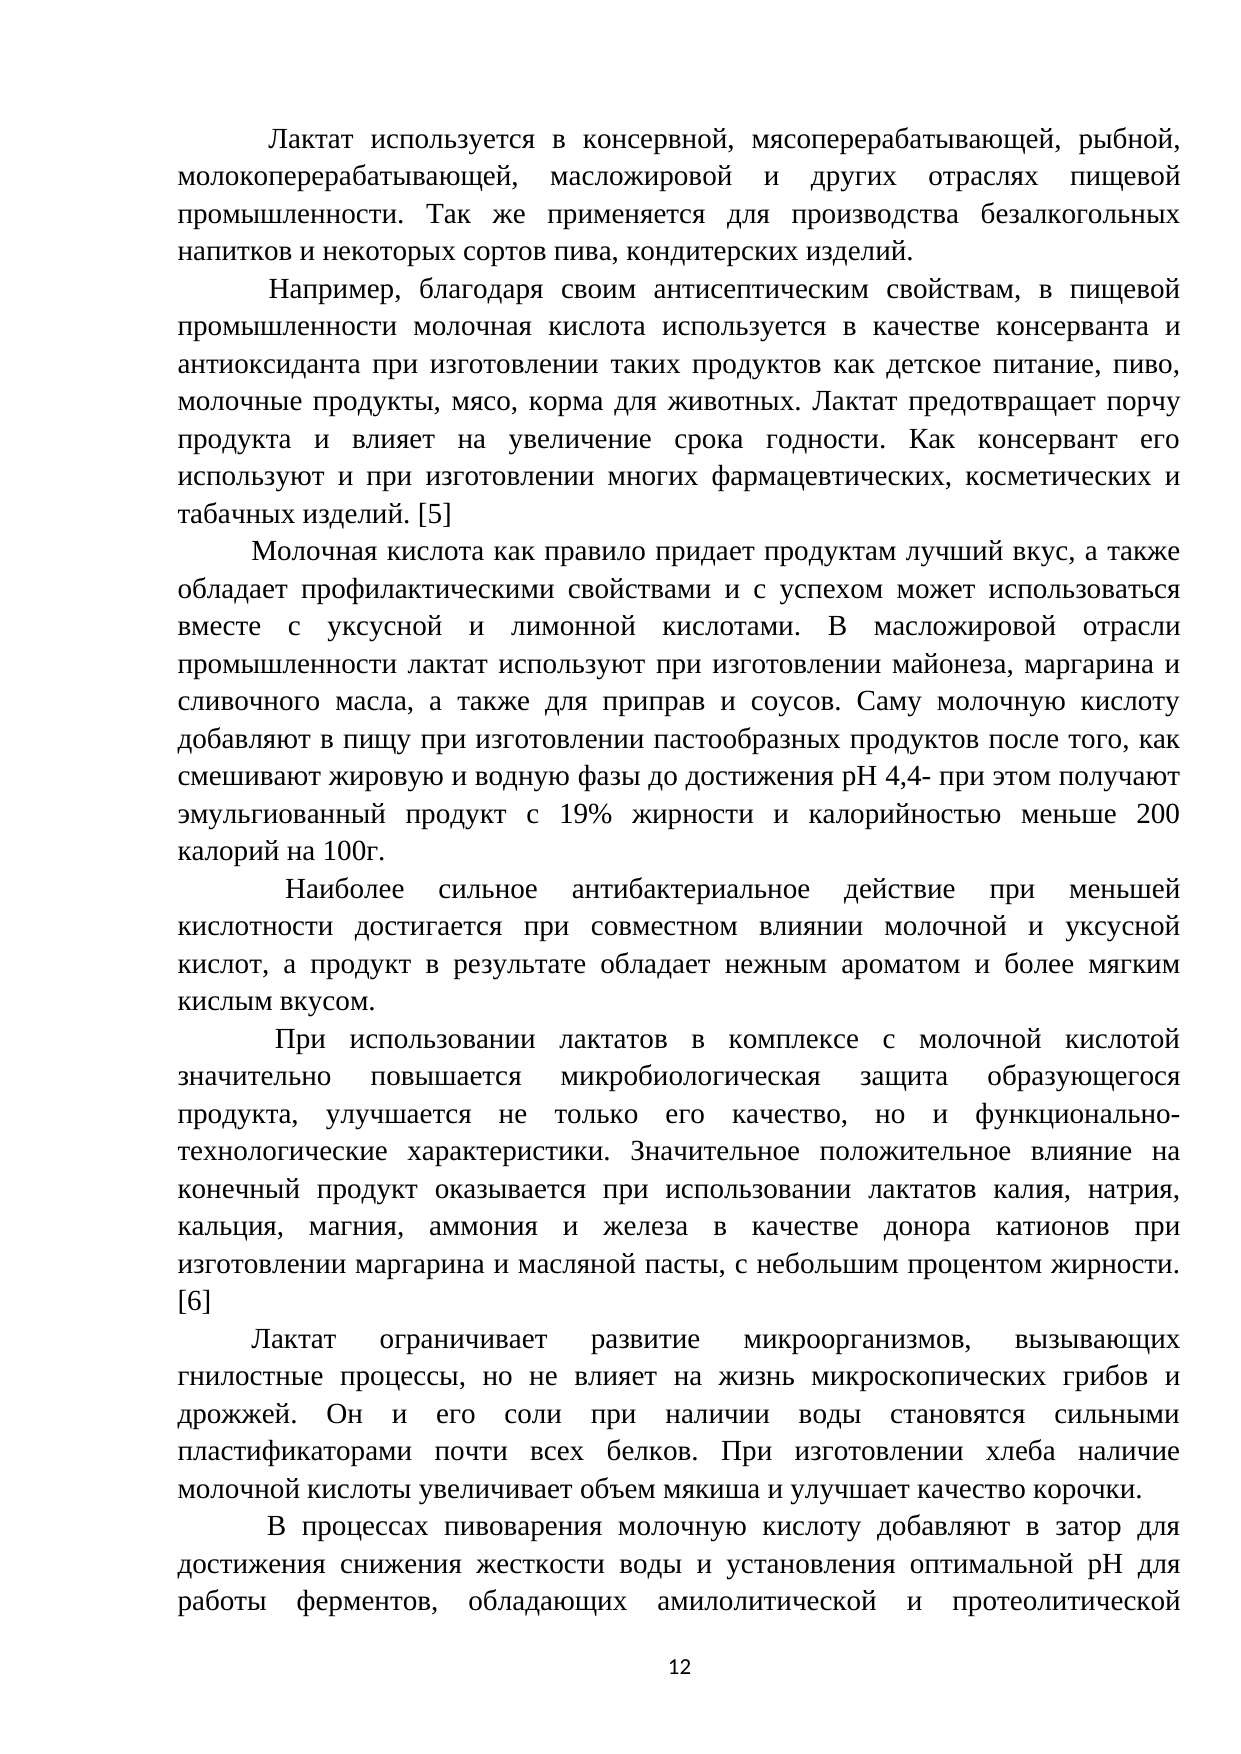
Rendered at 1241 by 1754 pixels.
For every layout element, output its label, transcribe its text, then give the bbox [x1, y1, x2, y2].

text Наиболее сильное антибактериальное действие при меньшей кислотности достигается при совместном влиянии молочной и уксусной кислот, а продукт в результате обладает нежным ароматом и более мягким кислым вкусом. [177, 868, 1181, 1018]
text Лактат используется в консервной, мясоперерабатывающей, рыбной, молокоперерабатывающей, масложировой и других отраслях пищевой промышленности. Так же применяется для производства безалкогольных напитков и некоторых сортов пива, кондитерских изделий. [177, 118, 1181, 268]
text Молочная кислота как правило придает продуктам лучший вкус, а также обладает профилактическими свойствами и с успехом может использоваться вместе с уксусной и лимонной кислотами. В масложировой отрасли промышленности лактат используют при изготовлении майонеза, маргарина и сливочного масла, а также для приправ и соусов. Саму молочную кислоту добавляют в пищу при изготовлении пастообразных продуктов после того, как смешивают жировую и водную фазы до достижения pH 4,4- при этом получают эмульгиованный продукт с 19% жирности и калорийностью меньше 200 калорий на 100г. [177, 531, 1181, 868]
text Лактат ограничивает развитие микроорганизмов, вызывающих гнилостные процессы, но не влияет на жизнь микроскопических грибов и дрожжей. Он и его соли при наличии воды становятся сильными пластификаторами почти всех белков. При изготовлении хлеба наличие молочной кислоты увеличивает объем мякиша и улучшает качество корочки. [177, 1318, 1181, 1506]
text При использовании лактатов в комплексе с молочной кислотой значительно повышается микробиологическая защита образующегося продукта, улучшается не только его качество, но и функционально-технологические характеристики. Значительное положительное влияние на конечный продукт оказывается при использовании лактатов калия, натрия, кальция, магния, аммония и железа в качестве донора катионов при изготовлении маргарина и масляной пасты, с небольшим процентом жирности. [6] [177, 1018, 1181, 1318]
text Например, благодаря своим антисептическим свойствам, в пищевой промышленности молочная кислота используется в качестве консерванта и антиоксиданта при изготовлении таких продуктов как детское питание, пиво, молочные продукты, мясо, корма для животных. Лактат предотвращает порчу продукта и влияет на увеличение срока годности. Как консервант его используют и при изготовлении многих фармацевтических, косметических и табачных изделий. [5] [177, 268, 1181, 531]
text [177, 1506, 1181, 1618]
